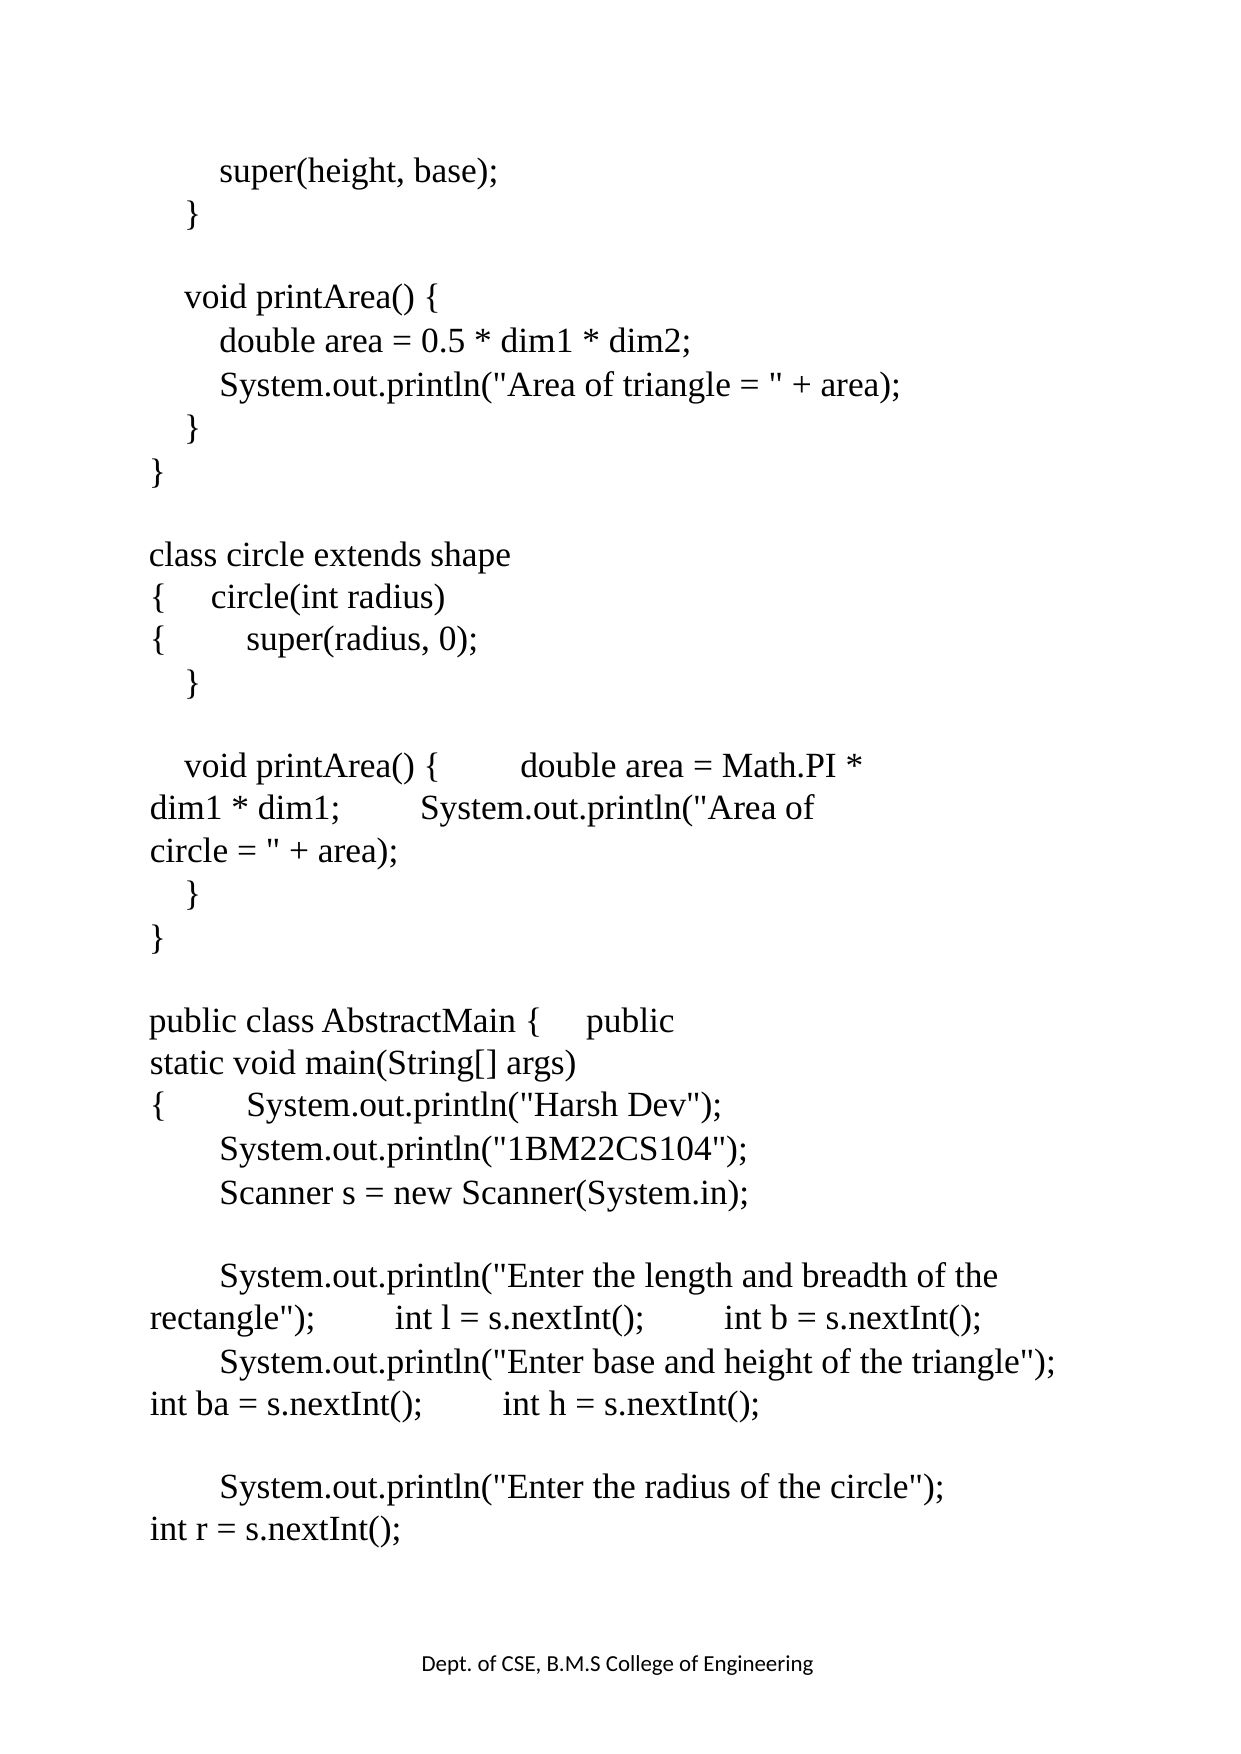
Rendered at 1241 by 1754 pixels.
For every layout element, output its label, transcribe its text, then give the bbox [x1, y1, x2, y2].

text public class AbstractMain { public static void main(String[] args) { System.out.println("Harsh Dev"); [148, 999, 736, 1124]
text } [148, 193, 1092, 233]
text class circle extends shape { circle(int radius) { super(radius, 0); [148, 533, 639, 658]
text System.out.println("Enter base and height of the triangle"); int ba = s.nextInt(); int h = s.nextInt(); [148, 1340, 1059, 1423]
text } [148, 916, 1092, 957]
text System.out.println("Area of triangle = " + area); [148, 363, 1092, 404]
text System.out.println("Enter the radius of the circle"); int r = s.nextInt(); [148, 1465, 994, 1548]
text void printArea() { double area = Math.PI * dim1 * dim1; System.out.println("Area of circle = " + area); [148, 744, 874, 870]
text super(height, base); [148, 149, 1092, 190]
text } [148, 407, 1092, 447]
text System.out.println("Enter the length and breadth of the rectangle"); int l = s.nextInt(); int b = s.nextInt(); [148, 1254, 1001, 1337]
text double area = 0.5 * dim1 * dim2; [148, 319, 1092, 360]
text void printArea() { [148, 275, 1092, 316]
text } [148, 661, 1092, 702]
text } [148, 450, 1092, 491]
text Scanner s = new Scanner(System.in); [148, 1171, 1092, 1212]
text System.out.println("1BM22CS104"); [148, 1127, 1092, 1168]
text } [148, 873, 1092, 913]
